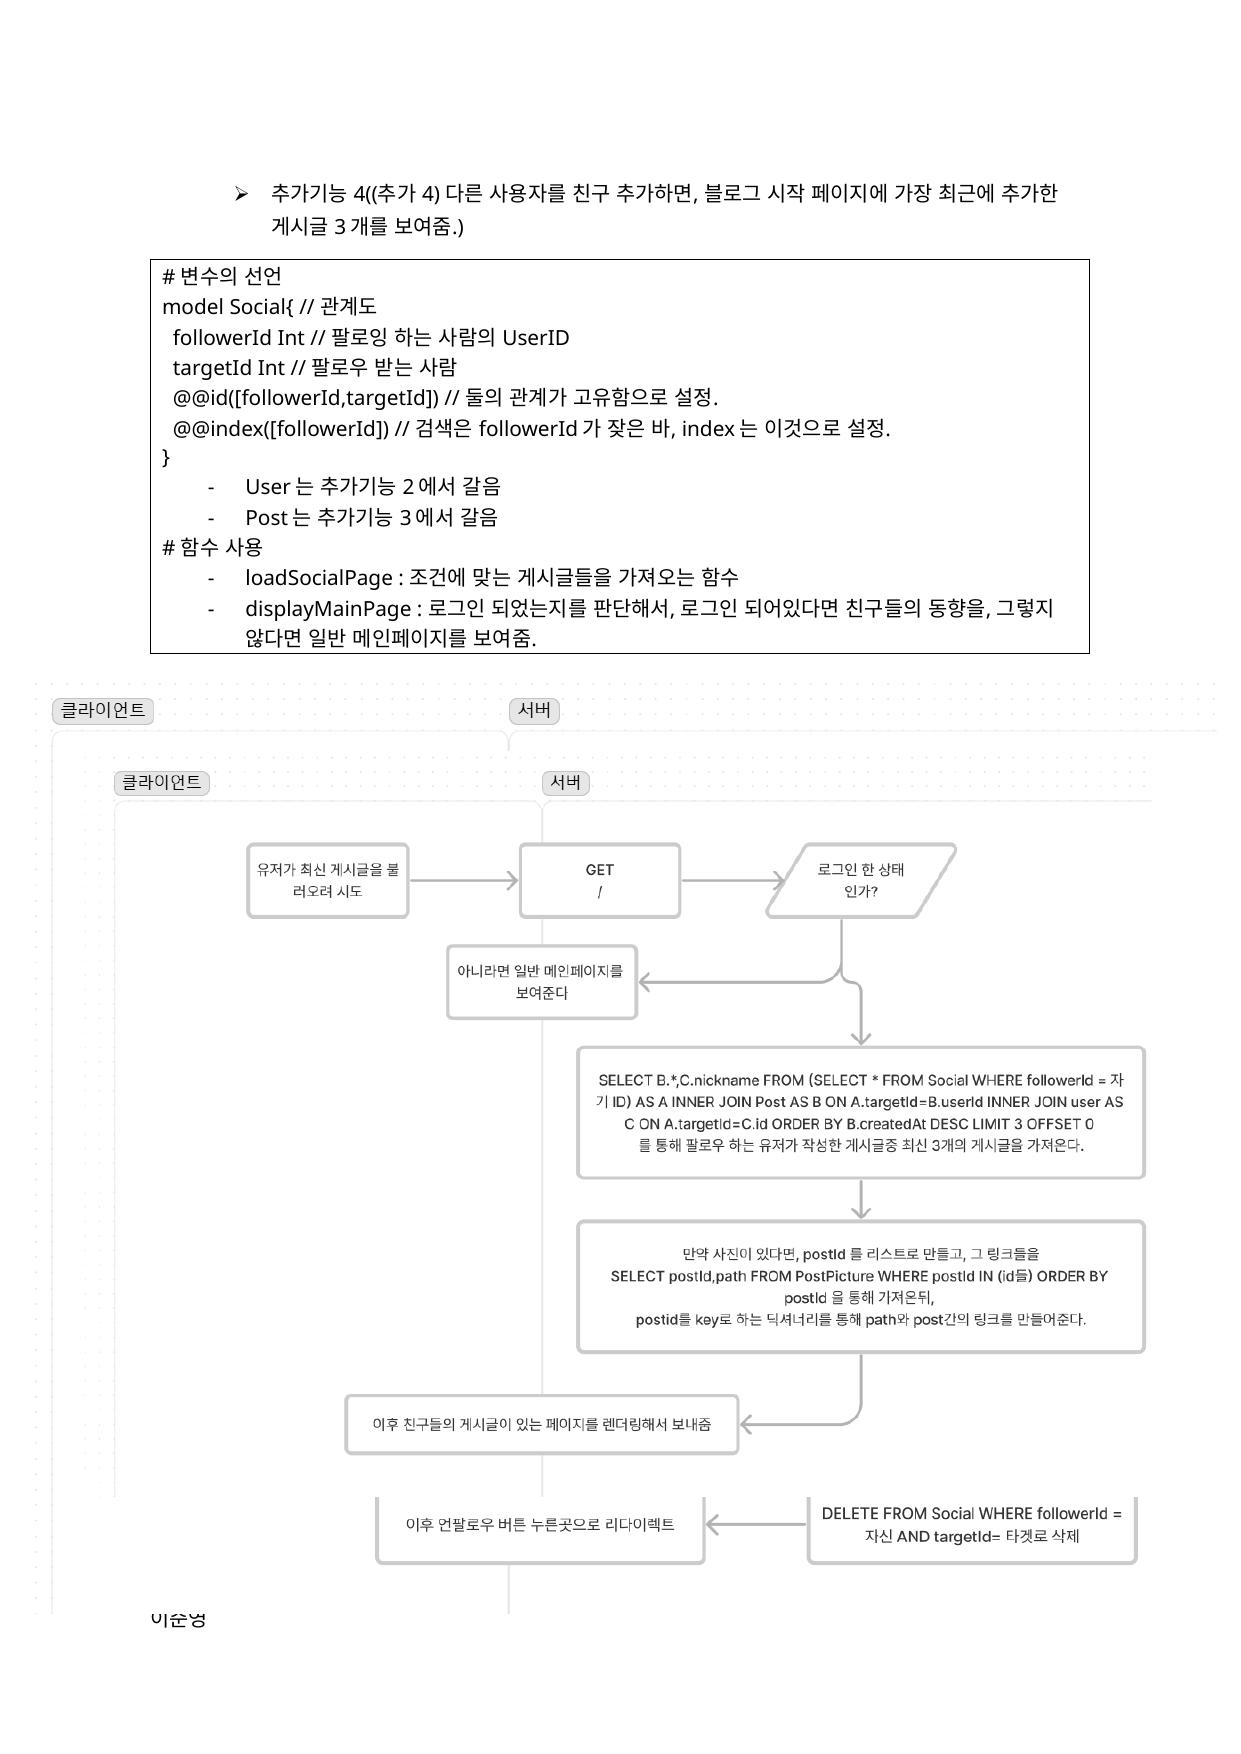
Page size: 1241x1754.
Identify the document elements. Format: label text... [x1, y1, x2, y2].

list 추가기능 4((추가 4) 다른 사용자를 친구 추가하면, 블로그 시작 페이지에 가장 최근에 추가한 게시글 3개를 보여줌.) [233, 177, 1090, 240]
picture [20, 674, 1218, 1612]
table_header # 변수의 선언 model Social{ // 관계도 followerId Int // 팔로잉 하는 사람의 UserID targetId Int // 팔로우 받는 사람 @@id([followerId,targetId]) // 둘의 관계가 고유함으로 설정. @@index([followerId]) // 검색은 followerId가 잦은 바, index는 이것으로 설정. } User는 추가기능 2에서 갈음 Post는 추가기능 3에서 갈음 # 함수 사용 loadSocialPage : 조건에 맞는 게시글들을 가져오는 함수 displayMainPage : 로그인 되었는지를 판단해서, 로그인 되어있다면 친구들의 동향을, 그렇지 않다면 일반 메인페이지를 보여줌. [151, 260, 1089, 652]
